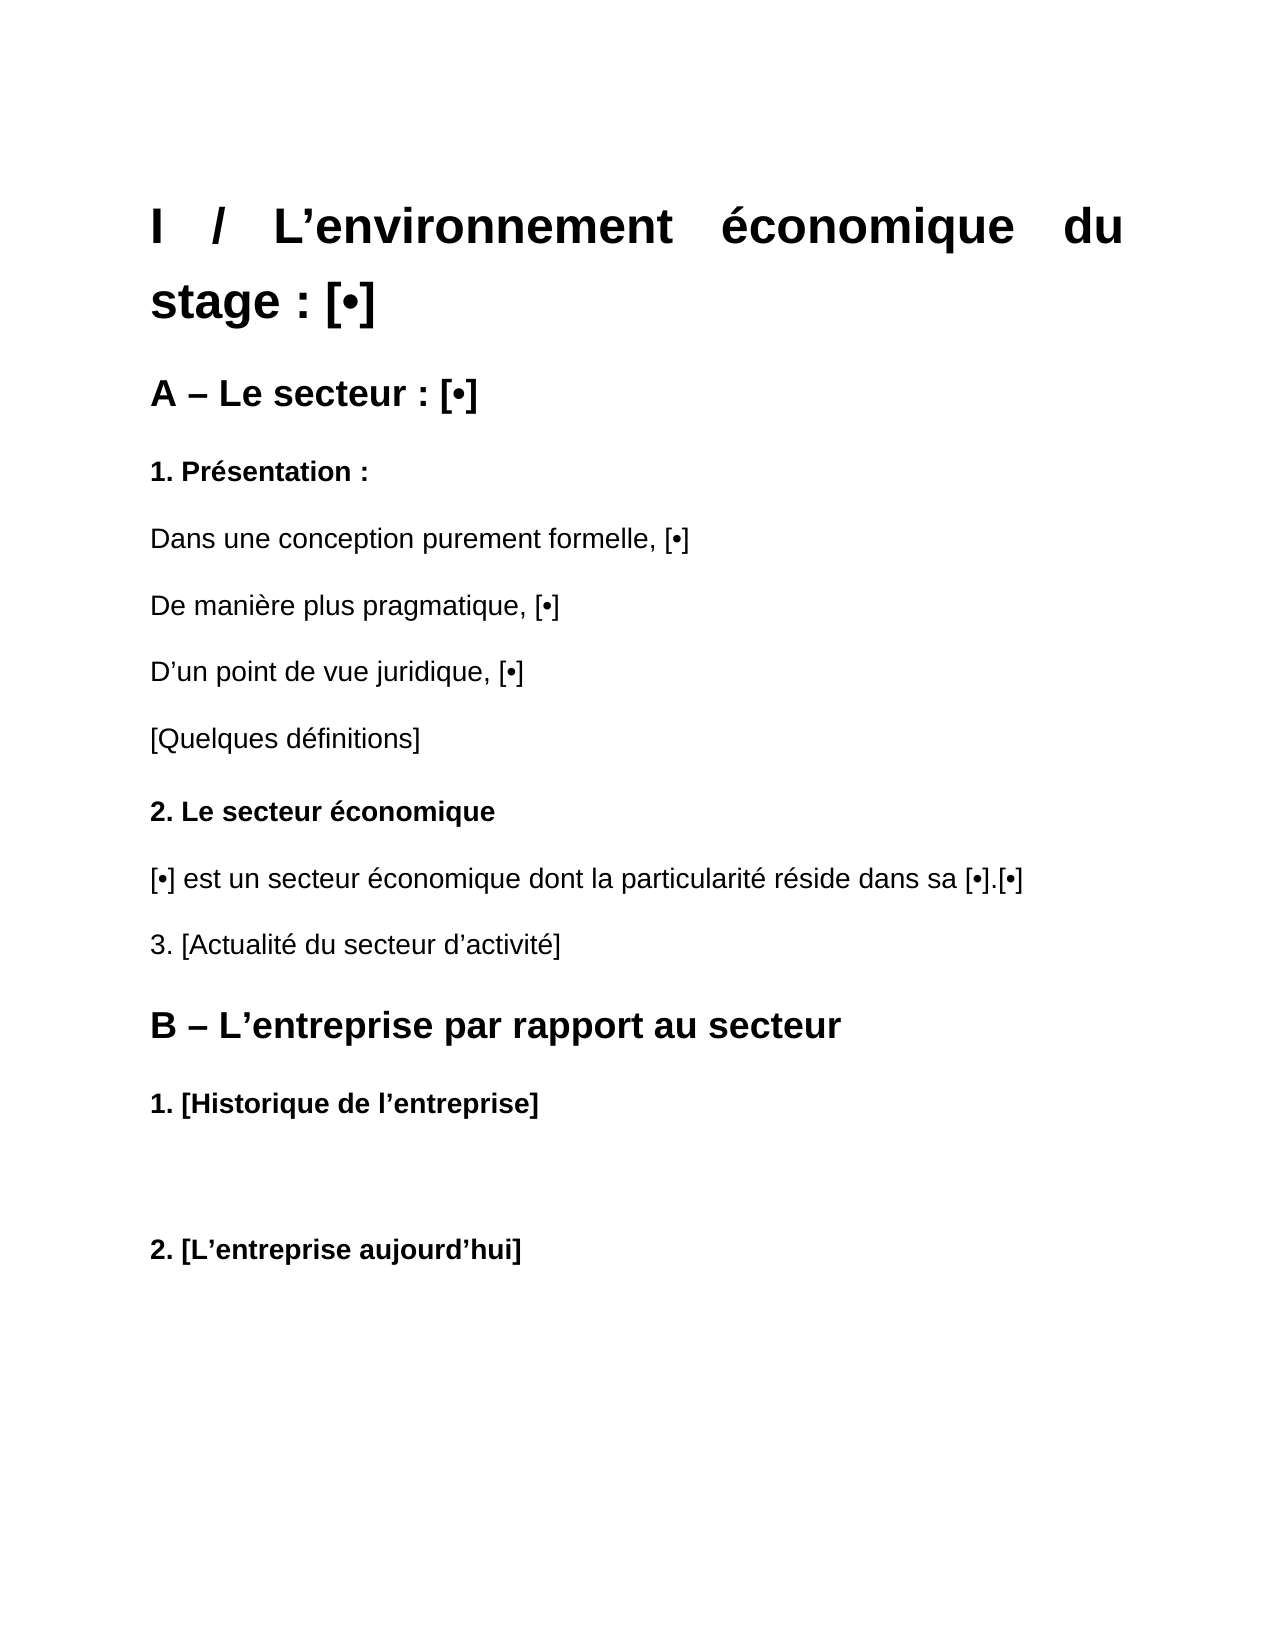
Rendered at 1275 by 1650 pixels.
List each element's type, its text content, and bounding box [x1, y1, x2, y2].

text A – Le secteur : [•] [150, 358, 1125, 414]
text Dans une conception purement formelle, [•] [150, 517, 1125, 554]
text [Quelques définitions] [150, 717, 1125, 754]
text 1. Présentation : [150, 444, 1125, 488]
text 2. [L’entreprise aujourd’hui] [150, 1221, 1125, 1265]
text D’un point de vue juridique, [•] [150, 650, 1125, 688]
text 3. [Actualité du secteur d’activité] [150, 923, 1125, 961]
text B – L’entreprise par rapport au secteur [150, 990, 1125, 1046]
text I / L’environnement économique du stage : [•] [150, 179, 1125, 329]
text 2. Le secteur économique [150, 783, 1125, 827]
text 1. [Historique de l’entreprise] [150, 1075, 1125, 1119]
text [•] est un secteur économique dont la particularité réside dans sa [•].[•] [150, 856, 1125, 894]
text De manière plus pragmatique, [•] [150, 583, 1125, 621]
